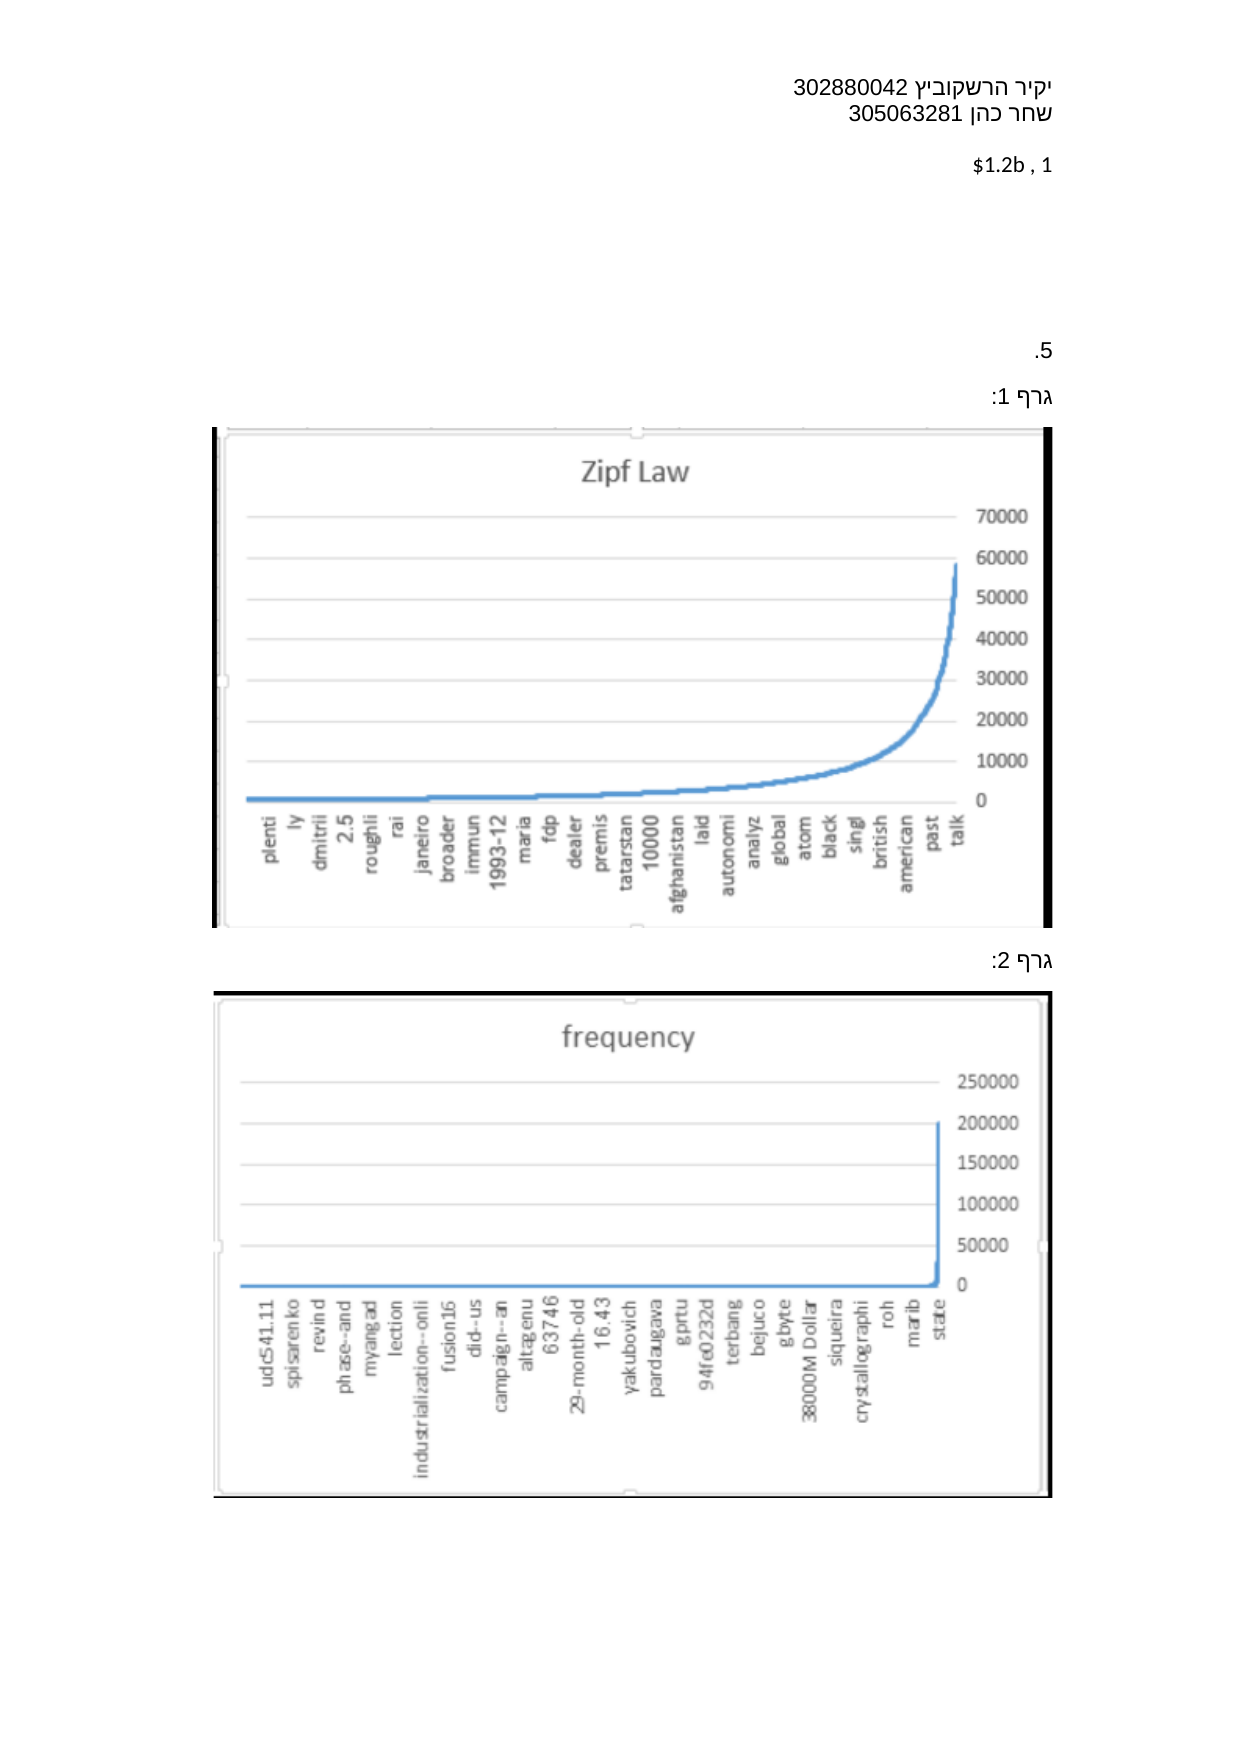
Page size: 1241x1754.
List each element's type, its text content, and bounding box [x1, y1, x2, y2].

text גרף 1: [187, 383, 1053, 409]
text $1.2b , 1 [187, 150, 1053, 178]
text 5. [187, 337, 1053, 364]
text גרף 2: [187, 947, 1053, 973]
picture [212, 427, 1053, 928]
picture [213, 991, 1053, 1498]
